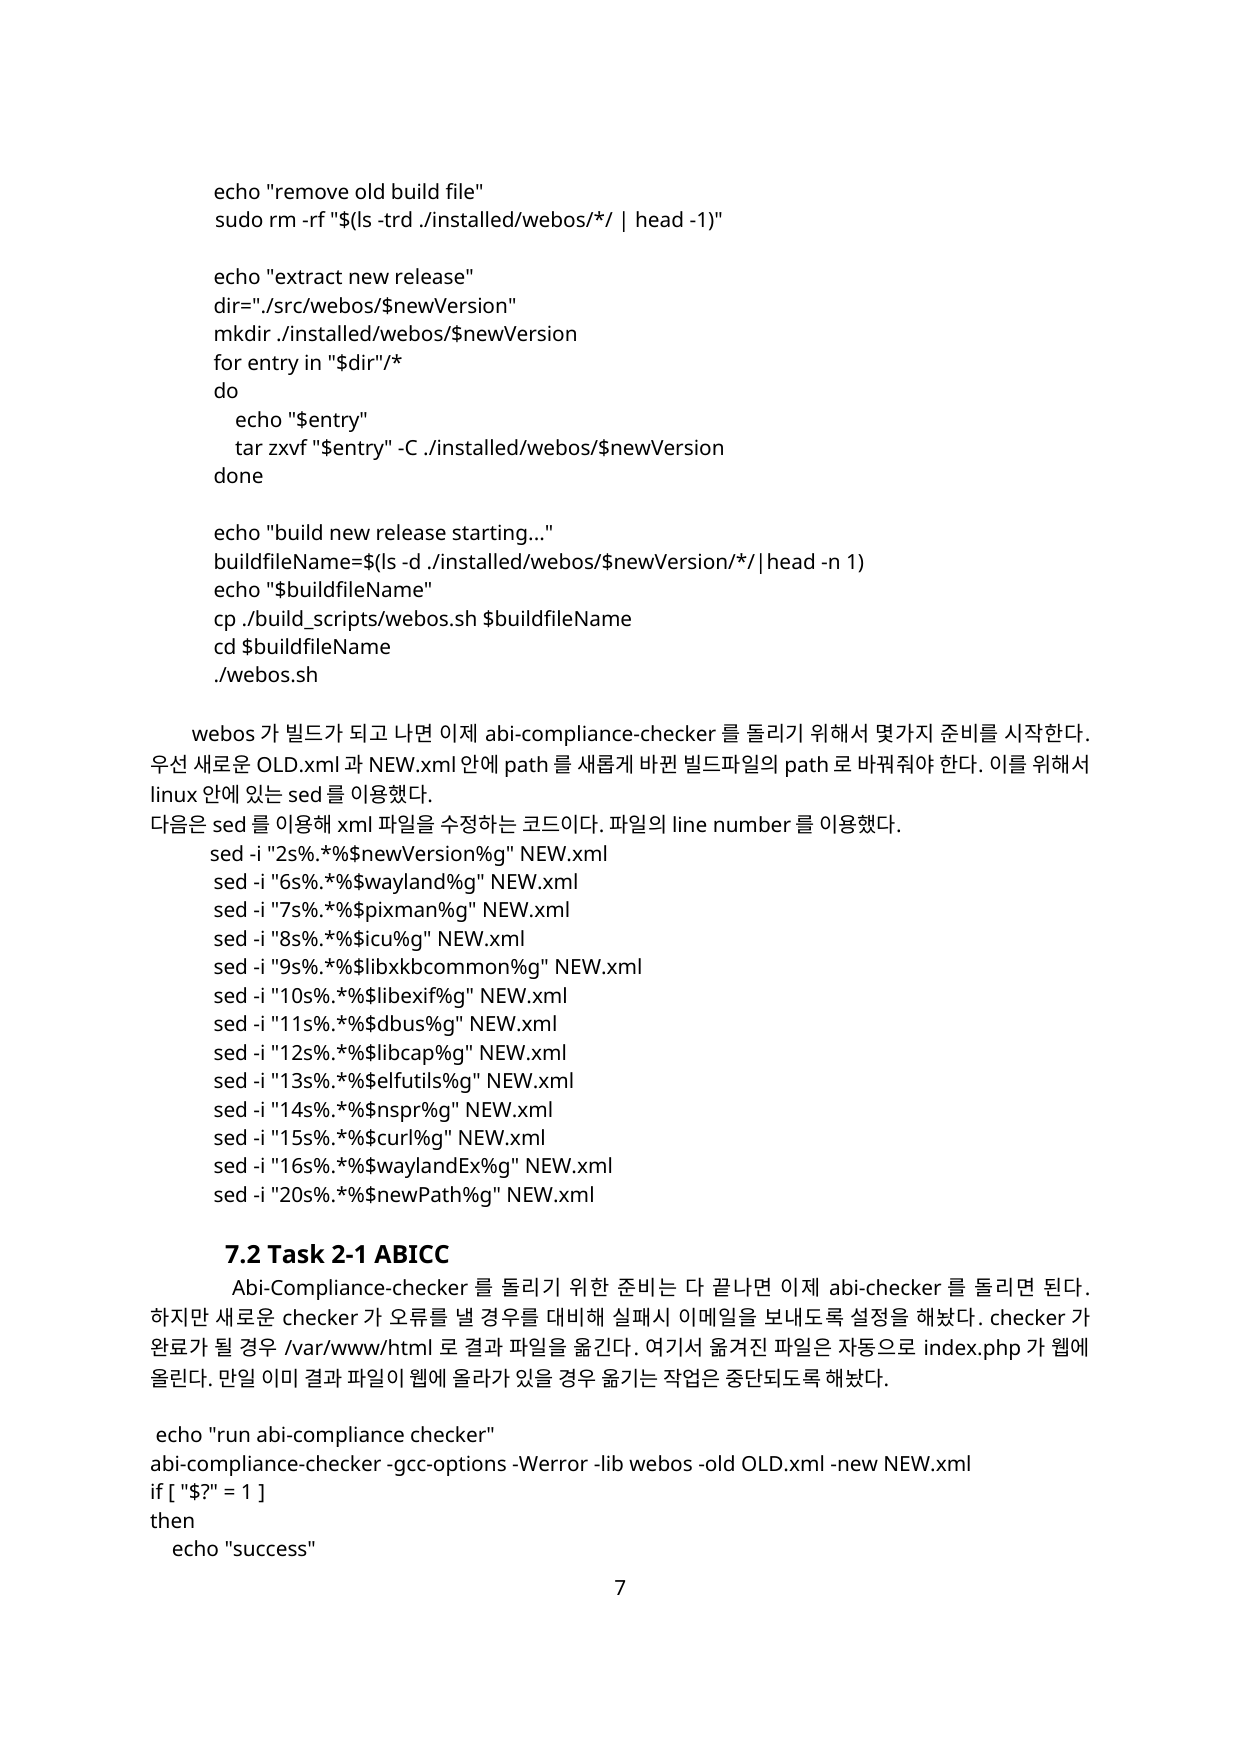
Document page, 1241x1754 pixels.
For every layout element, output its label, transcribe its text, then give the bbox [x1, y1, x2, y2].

text sed -i "14s%.*%$nspr%g" NEW.xml [150, 1095, 1090, 1123]
text sed -i "9s%.*%$libxkbcommon%g" NEW.xml [150, 952, 1090, 981]
text for entry in "$dir"/* [150, 348, 1090, 376]
text dir="./src/webos/$newVersion" [150, 291, 1090, 319]
text sudo rm -rf "$(ls -trd ./installed/webos/*/ | head -1)" [150, 206, 1090, 234]
text sed -i "16s%.*%$waylandEx%g" NEW.xml [150, 1152, 1090, 1180]
text 7.2 Task 2-1 ABICC [225, 1237, 1090, 1271]
text if [ "$?" = 1 ] [150, 1477, 1090, 1506]
text echo "extract new release" [150, 262, 1090, 291]
text 다음은 sed를 이용해 xml 파일을 수정하는 코드이다. 파일의 line number를 이용했다. [150, 808, 1090, 839]
text sed -i "7s%.*%$pixman%g" NEW.xml [150, 896, 1090, 924]
text sed -i "6s%.*%$wayland%g" NEW.xml [150, 867, 1090, 896]
text webos가 빌드가 되고 나면 이제 abi-compliance-checker를 돌리기 위해서 몇가지 준비를 시작한다. 우선 새로운 OLD.xml과 NEW.xml안에 path를 새롭게 바뀐 빌드파일의 path로 바꿔줘야 한다. 이를 위해서 linux안에 있는 sed를 이용했다. [150, 717, 1090, 808]
text echo "$entry" [150, 405, 1090, 433]
text then [150, 1506, 1090, 1534]
text buildfileName=$(ls -d ./installed/webos/$newVersion/*/|head -n 1) [150, 547, 1090, 575]
text cd $buildfileName [150, 632, 1090, 661]
text mkdir ./installed/webos/$newVersion [150, 319, 1090, 348]
text echo "run abi-compliance checker" [150, 1421, 1090, 1449]
text sed -i "2s%.*%$newVersion%g" NEW.xml [150, 839, 1090, 867]
text echo "$buildfileName" [150, 575, 1090, 604]
text Abi-Compliance-checker를 돌리기 위한 준비는 다 끝나면 이제 abi-checker를 돌리면 된다. 하지만 새로운 checker가 오류를 낼 경우를 대비해 실패시 이메일을 보내도록 설정을 해놨다. checker가 완료가 될 경우 /var/www/html 로 결과 파일을 옮긴다. 여기서 옮겨진 파일은 자동으로 index.php가 웹에 올린다. 만일 이미 결과 파일이 웹에 올라가 있을 경우 옮기는 작업은 중단되도록 해놨다. [150, 1271, 1090, 1392]
text sed -i "12s%.*%$libcap%g" NEW.xml [150, 1038, 1090, 1066]
text sed -i "10s%.*%$libexif%g" NEW.xml [150, 981, 1090, 1009]
text sed -i "15s%.*%$curl%g" NEW.xml [150, 1123, 1090, 1152]
text sed -i "13s%.*%$elfutils%g" NEW.xml [150, 1066, 1090, 1095]
text sed -i "20s%.*%$newPath%g" NEW.xml [150, 1180, 1090, 1208]
text sed -i "11s%.*%$dbus%g" NEW.xml [150, 1009, 1090, 1038]
text done [150, 462, 1090, 490]
text do [150, 376, 1090, 405]
text echo "remove old build file" [150, 177, 1090, 206]
text cp ./build_scripts/webos.sh $buildfileName [150, 604, 1090, 632]
text echo "build new release starting..." [150, 518, 1090, 547]
text echo "success" [150, 1534, 1090, 1563]
text abi-compliance-checker -gcc-options -Werror -lib webos -old OLD.xml -new NEW.xml [150, 1449, 1090, 1477]
text tar zxvf "$entry" -C ./installed/webos/$newVersion [150, 433, 1090, 462]
text ./webos.sh [150, 661, 1090, 689]
text sed -i "8s%.*%$icu%g" NEW.xml [150, 924, 1090, 952]
